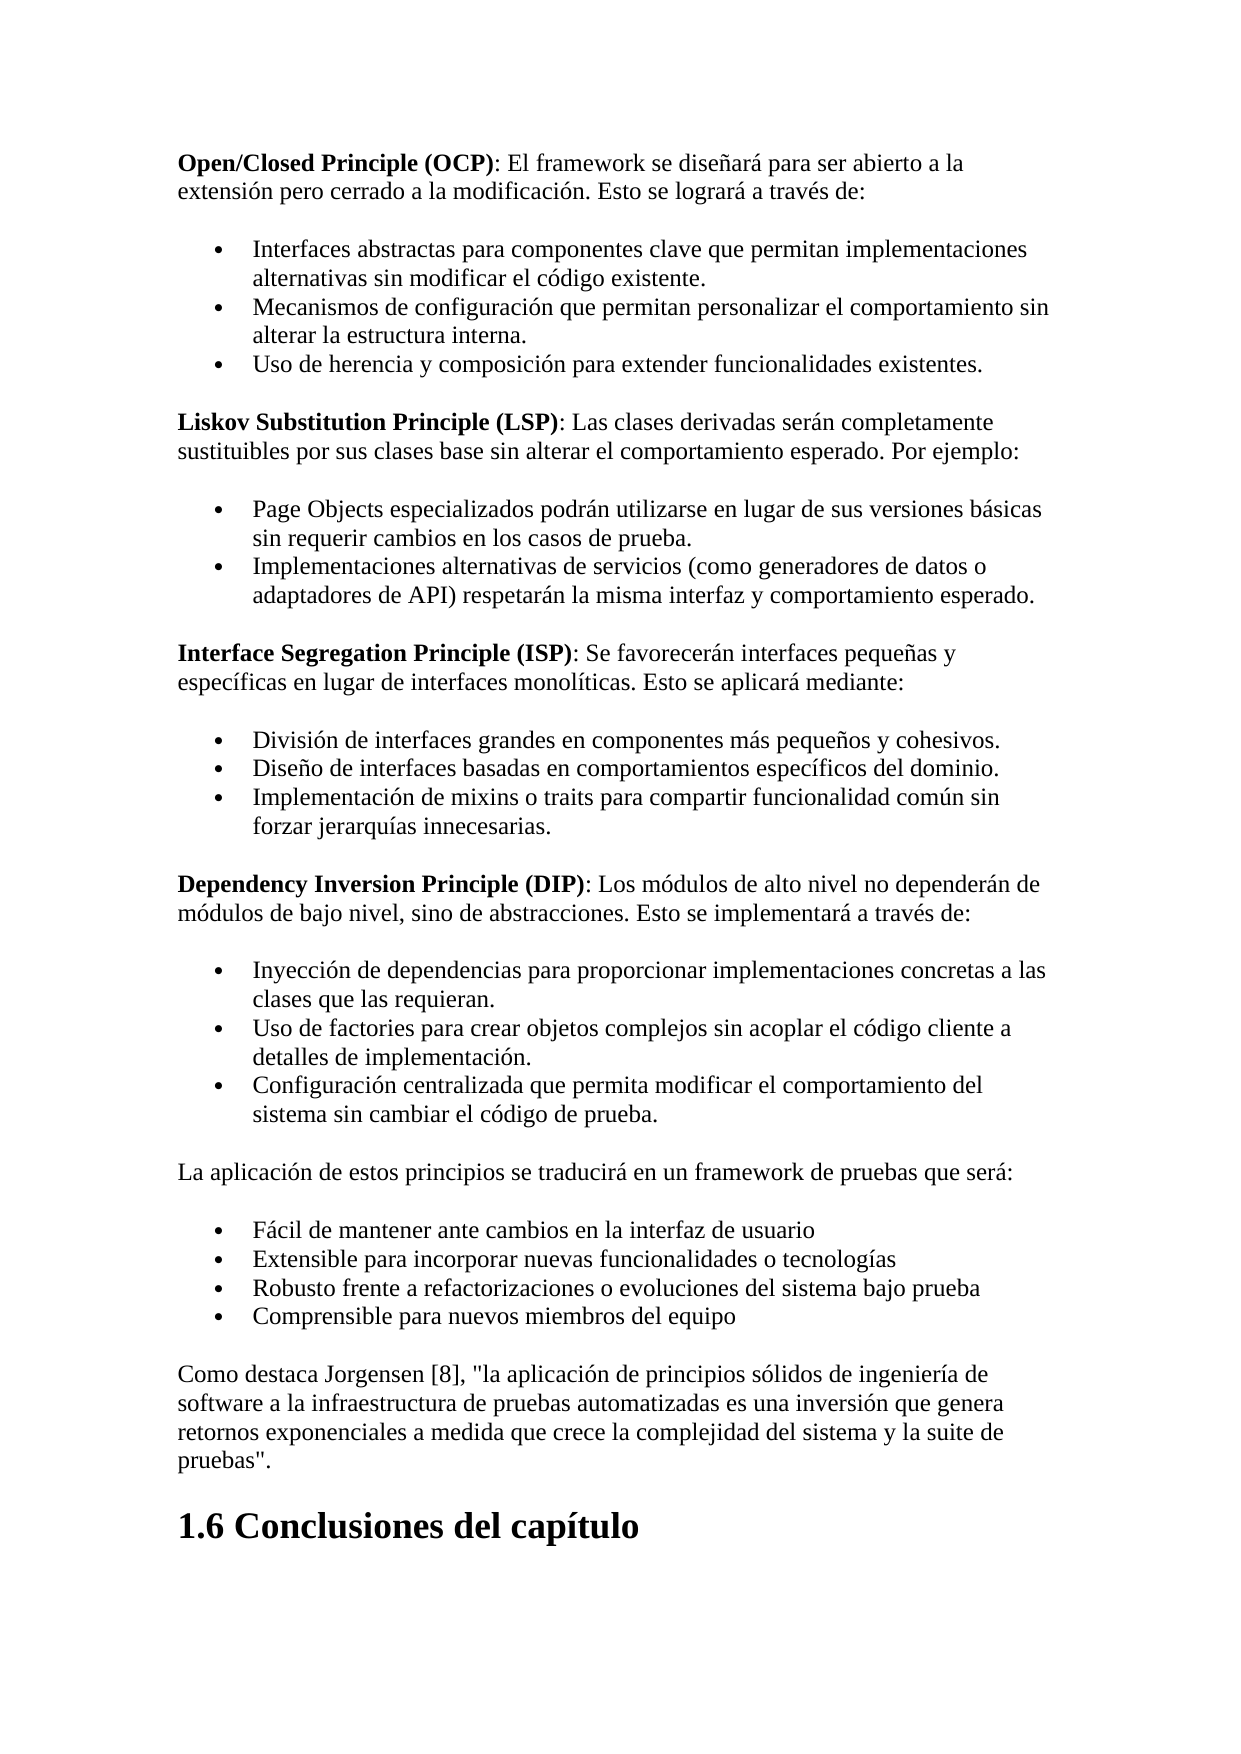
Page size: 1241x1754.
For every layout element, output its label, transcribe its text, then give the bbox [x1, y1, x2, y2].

text 1.6 Conclusiones del capítulo [177, 1503, 1063, 1547]
text Interface Segregation Principle (ISP): Se favorecerán interfaces pequeñas y específicas en lugar de interfaces monolíticas. Esto se aplicará mediante: [177, 638, 1063, 696]
list Comprensible para nuevos miembros del equipo [215, 1301, 1063, 1330]
list Configuración centralizada que permita modificar el comportamiento del sistema sin cambiar el código de prueba. [215, 1071, 1063, 1128]
list Fácil de mantener ante cambios en la interfaz de usuario [215, 1215, 1063, 1244]
list Mecanismos de configuración que permitan personalizar el comportamiento sin alterar la estructura interna. [215, 292, 1063, 349]
list Implementación de mixins o traits para compartir funcionalidad común sin forzar jerarquías innecesarias. [215, 782, 1063, 840]
list Interfaces abstractas para componentes clave que permitan implementaciones alternativas sin modificar el código existente. [215, 234, 1063, 292]
text Liskov Substitution Principle (LSP): Las clases derivadas serán completamente sustituibles por sus clases base sin alterar el comportamiento esperado. Por ejemplo: [177, 407, 1063, 465]
text Dependency Inversion Principle (DIP): Los módulos de alto nivel no dependerán de módulos de bajo nivel, sino de abstracciones. Esto se implementará a través de: [177, 869, 1063, 926]
text Como destaca Jorgensen [8], "la aplicación de principios sólidos de ingeniería de software a la infraestructura de pruebas automatizadas es una inversión que genera retornos exponenciales a medida que crece la complejidad del sistema y la suite de pruebas". [177, 1359, 1063, 1474]
list Inyección de dependencias para proporcionar implementaciones concretas a las clases que las requieran. [215, 956, 1063, 1013]
text Open/Closed Principle (OCP): El framework se diseñará para ser abierto a la extensión pero cerrado a la modificación. Esto se logrará a través de: [177, 148, 1063, 205]
text La aplicación de estos principios se traducirá en un framework de pruebas que será: [177, 1157, 1063, 1186]
list Robusto frente a refactorizaciones o evoluciones del sistema bajo prueba [215, 1273, 1063, 1301]
list Implementaciones alternativas de servicios (como generadores de datos o adaptadores de API) respetarán la misma interfaz y comportamiento esperado. [215, 551, 1063, 609]
list Uso de herencia y composición para extender funcionalidades existentes. [215, 349, 1063, 378]
list Diseño de interfaces basadas en comportamientos específicos del dominio. [215, 753, 1063, 782]
list Uso de factories para crear objetos complejos sin acoplar el código cliente a detalles de implementación. [215, 1013, 1063, 1071]
list Page Objects especializados podrán utilizarse en lugar de sus versiones básicas sin requerir cambios en los casos de prueba. [215, 494, 1063, 551]
list División de interfaces grandes en componentes más pequeños y cohesivos. [215, 725, 1063, 753]
list Extensible para incorporar nuevas funcionalidades o tecnologías [215, 1244, 1063, 1273]
